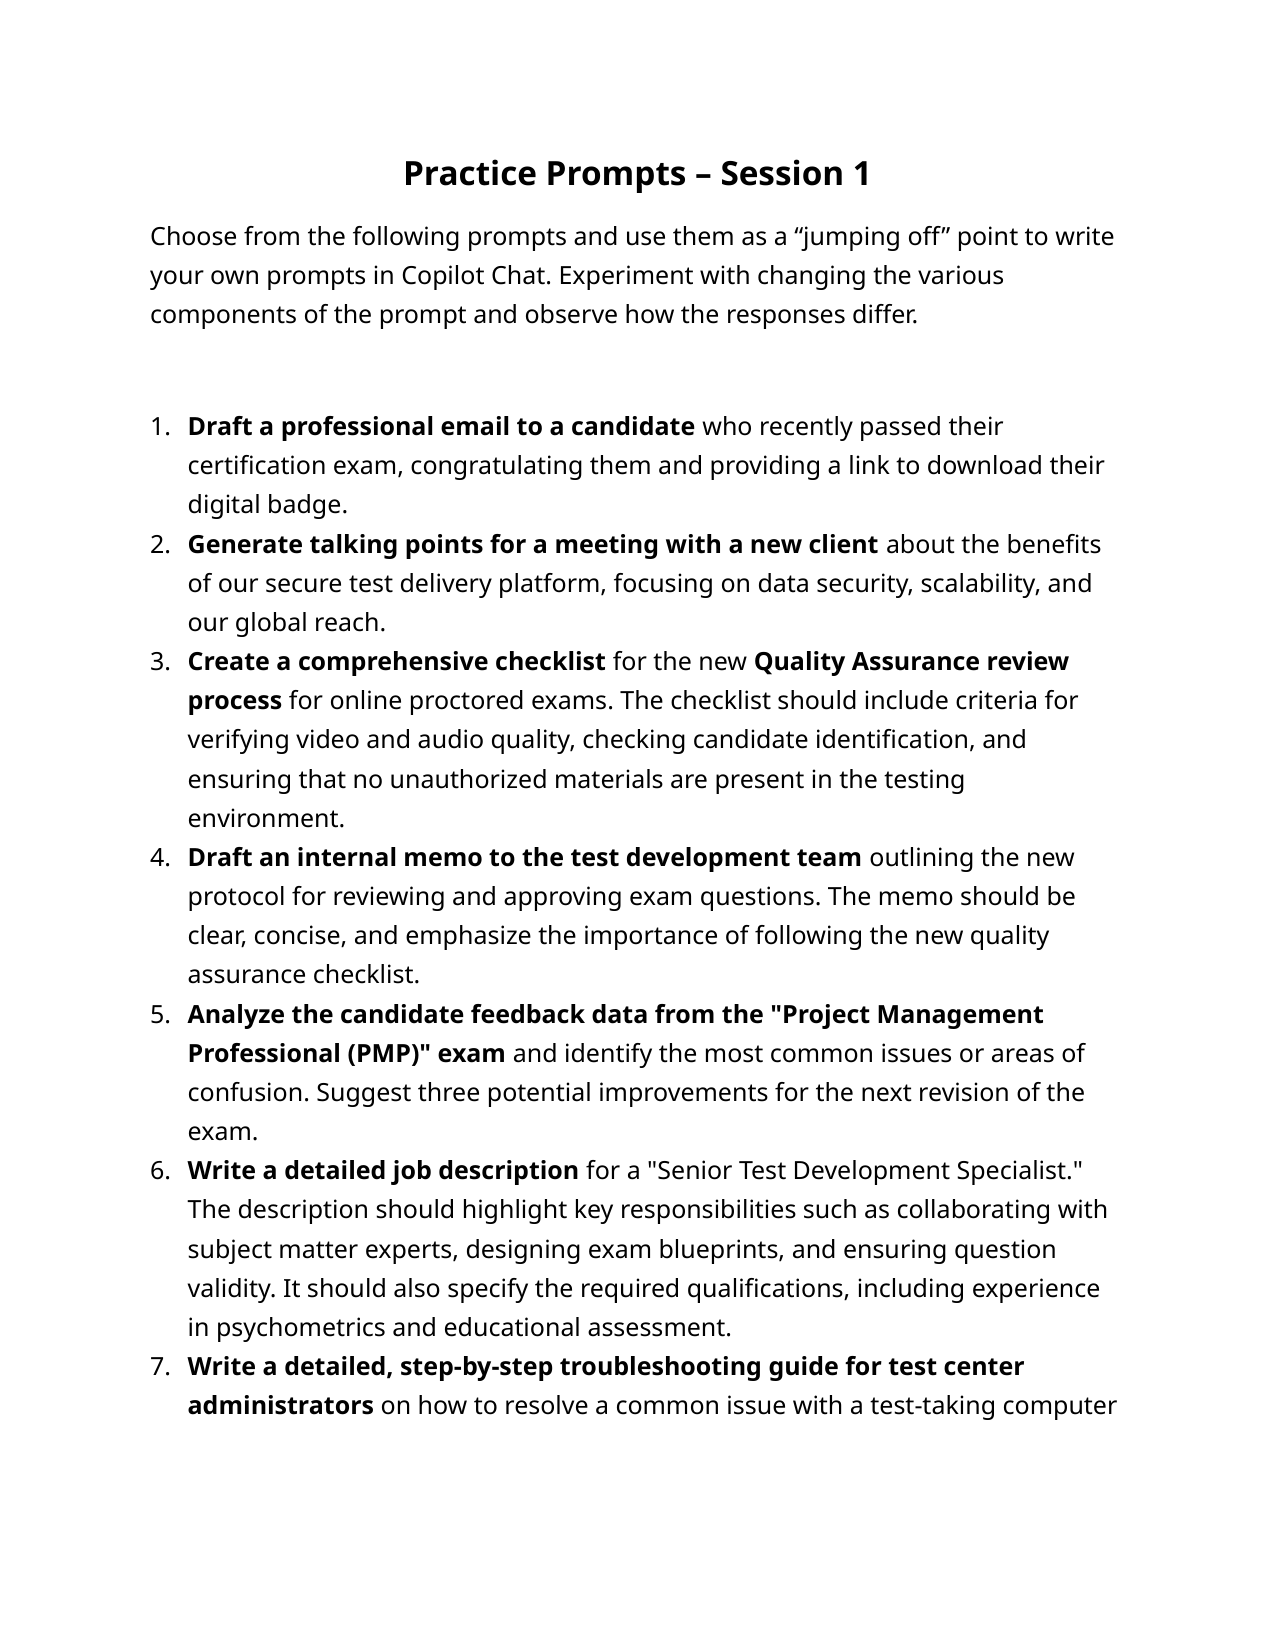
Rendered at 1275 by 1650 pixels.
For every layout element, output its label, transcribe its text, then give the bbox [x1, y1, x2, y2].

list Draft an internal memo to the test development team outlining the new protocol for reviewing and approving exam questions. The memo should be clear, concise, and emphasize the importance of following the new quality assurance checklist. [150, 840, 1125, 991]
list Create a comprehensive checklist for the new Quality Assurance review process for online proctored exams. The checklist should include criteria for verifying video and audio quality, checking candidate identification, and ensuring that no unauthorized materials are present in the testing environment. [150, 644, 1125, 834]
list Draft a professional email to a candidate who recently passed their certification exam, congratulating them and providing a link to download their digital badge. [150, 409, 1125, 521]
list Analyze the candidate feedback data from the "Project Management Professional (PMP)" exam and identify the most common issues or areas of confusion. Suggest three potential improvements for the next revision of the exam. [150, 996, 1125, 1148]
text Practice Prompts – Session 1 [150, 150, 1125, 195]
list Write a detailed job description for a "Senior Test Development Specialist." The description should highlight key responsibilities such as collaborating with subject matter experts, designing exam blueprints, and ensuring question validity. It should also specify the required qualifications, including experience in psychometrics and educational assessment. [150, 1153, 1125, 1344]
text Choose from the following prompts and use them as a “jumping off” point to write your own prompts in Copilot Chat. Experiment with changing the various components of the prompt and observe how the responses differ. [150, 219, 1125, 331]
list Generate talking points for a meeting with a new client about the benefits of our secure test delivery platform, focusing on data security, scalability, and our global reach. [150, 526, 1125, 639]
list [150, 1349, 1125, 1422]
